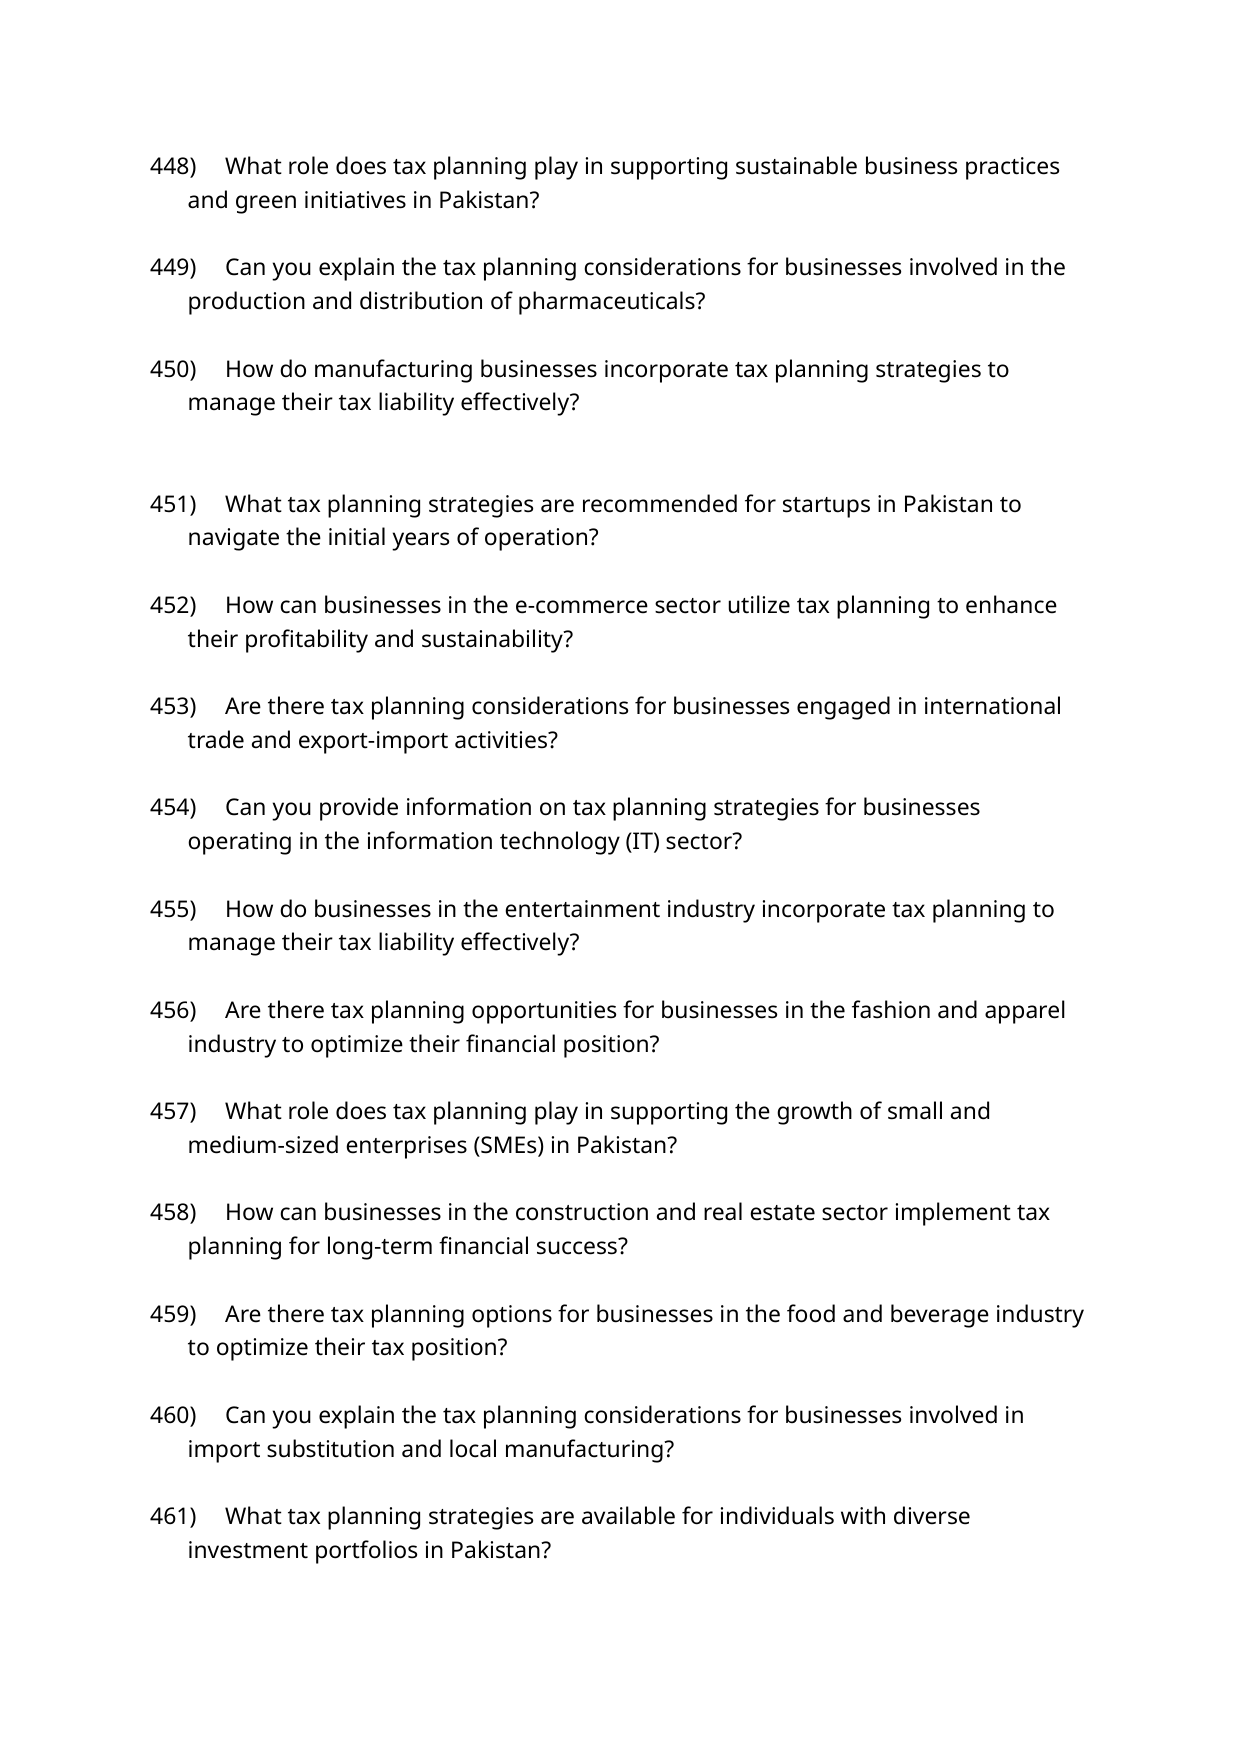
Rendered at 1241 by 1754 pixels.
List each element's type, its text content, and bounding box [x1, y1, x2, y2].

list How do manufacturing businesses incorporate tax planning strategies to manage their tax liability effectively? [150, 352, 1090, 417]
list How can businesses in the e-commerce sector utilize tax planning to enhance their profitability and sustainability? [150, 589, 1090, 654]
list How can businesses in the construction and real estate sector implement tax planning for long-term financial success? [150, 1196, 1090, 1261]
list Are there tax planning options for businesses in the food and beverage industry to optimize their tax position? [150, 1297, 1090, 1362]
list Are there tax planning considerations for businesses engaged in international trade and export-import activities? [150, 690, 1090, 755]
list What tax planning strategies are available for individuals with diverse investment portfolios in Pakistan? [150, 1500, 1090, 1565]
list What role does tax planning play in supporting the growth of small and medium-sized enterprises (SMEs) in Pakistan? [150, 1095, 1090, 1160]
list What tax planning strategies are recommended for startups in Pakistan to navigate the initial years of operation? [150, 487, 1090, 552]
list Can you explain the tax planning considerations for businesses involved in the production and distribution of pharmaceuticals? [150, 251, 1090, 316]
list Are there tax planning opportunities for businesses in the fashion and apparel industry to optimize their financial position? [150, 994, 1090, 1059]
list Can you explain the tax planning considerations for businesses involved in import substitution and local manufacturing? [150, 1399, 1090, 1464]
list Can you provide information on tax planning strategies for businesses operating in the information technology (IT) sector? [150, 791, 1090, 856]
list What role does tax planning play in supporting sustainable business practices and green initiatives in Pakistan? [150, 150, 1090, 215]
list How do businesses in the entertainment industry incorporate tax planning to manage their tax liability effectively? [150, 892, 1090, 957]
